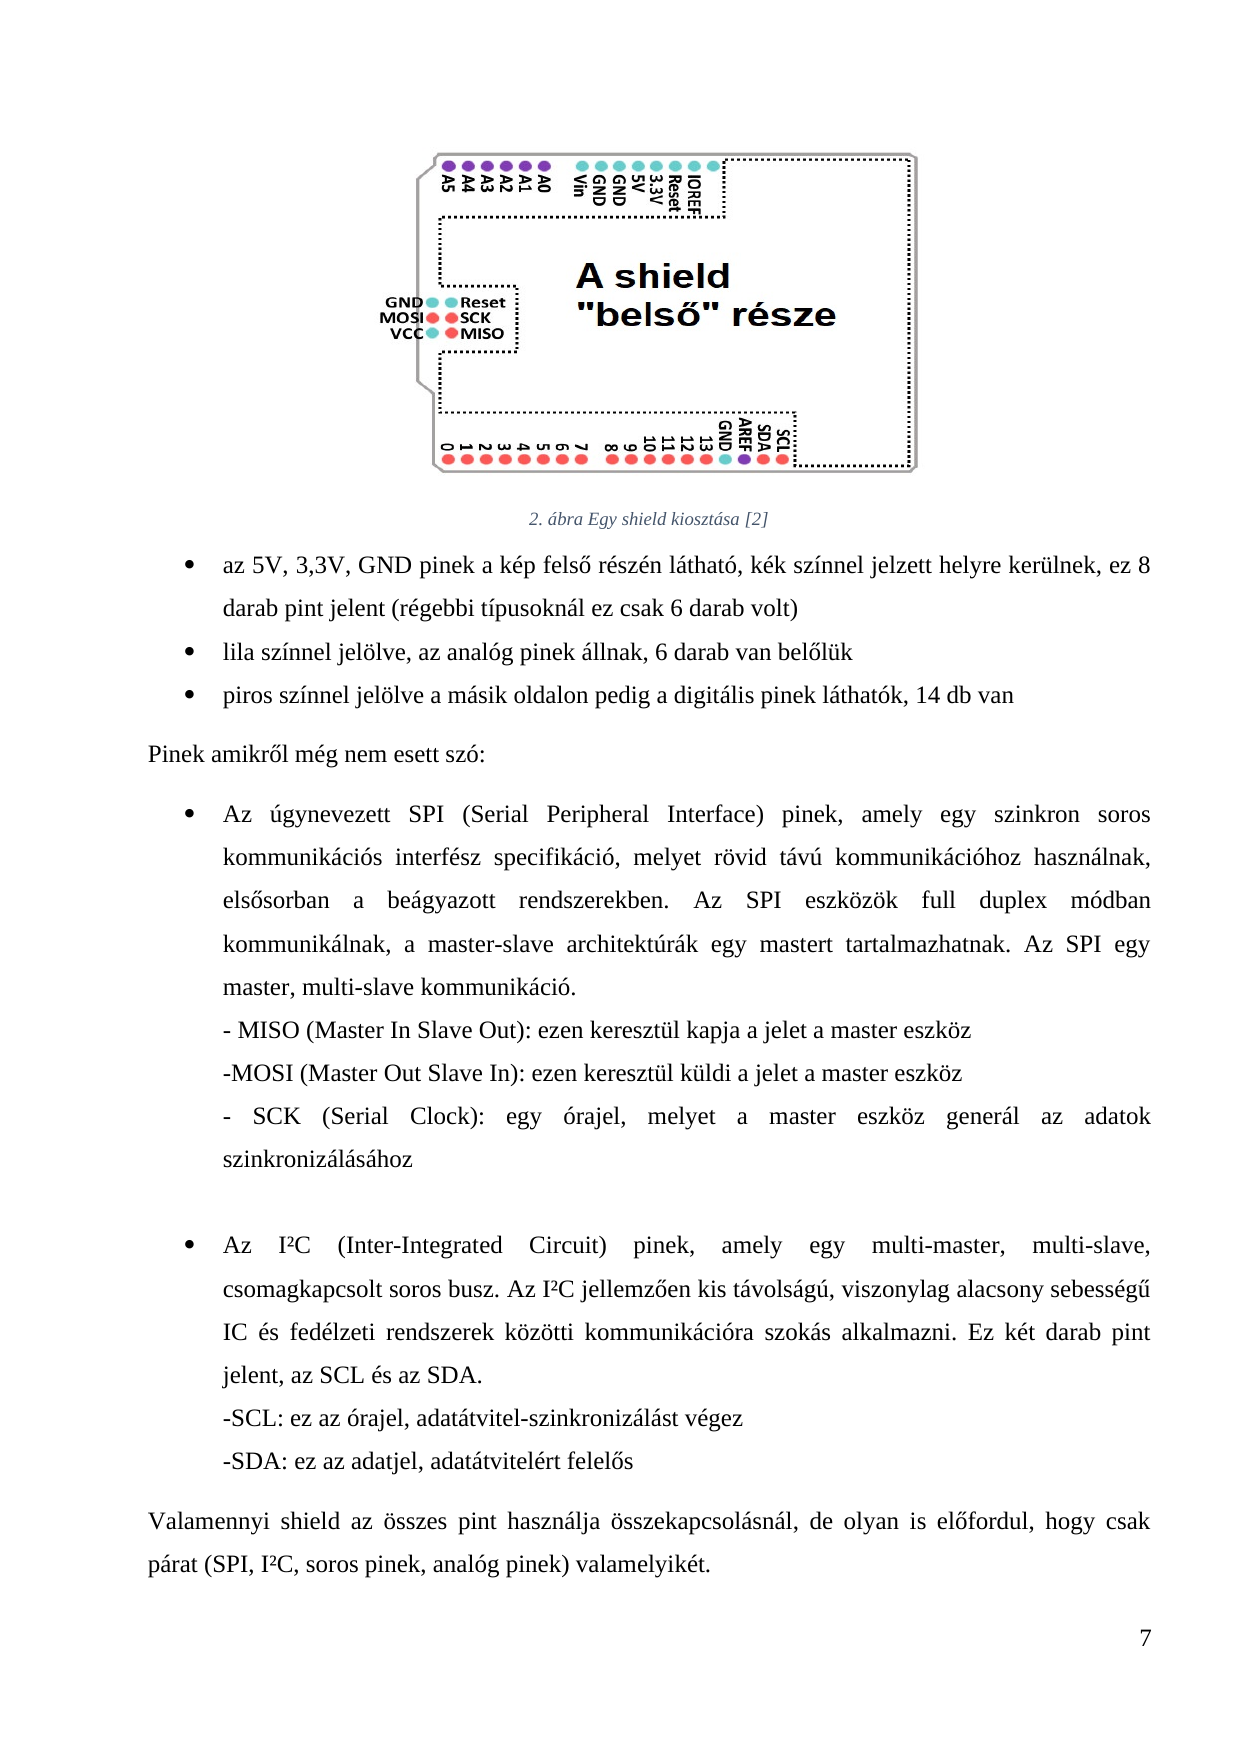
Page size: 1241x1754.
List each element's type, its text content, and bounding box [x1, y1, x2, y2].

list -SCL: ez az órajel, adatátvitel-szinkronizálást végez [223, 1403, 1152, 1432]
list az 5V, 3,3V, GND pinek a kép felső részén látható, kék színnel jelzett helyre kerülnek, ez 8 darab pint jelent (régebbi típusoknál ez csak 6 darab volt) [185, 550, 1152, 622]
list - SCK (Serial Clock): egy órajel, melyet a master eszköz generál az adatok szinkronizálásához [223, 1101, 1152, 1173]
list piros színnel jelölve a másik oldalon pedig a digitális pinek láthatók, 14 db van [185, 680, 1152, 708]
list Az I²C (Inter-Integrated Circuit) pinek, amely egy multi-master, multi-slave, csomagkapcsolt soros busz. Az I²C jellemzően kis távolságú, viszonylag alacsony sebességű IC és fedélzeti rendszerek közötti kommunikációra szokás alkalmazni. Ez két darab pint jelent, az SCL és az SDA. [185, 1231, 1152, 1389]
list lila színnel jelölve, az analóg pinek állnak, 6 darab van belőlük [185, 637, 1152, 665]
picture [374, 147, 925, 477]
text 2. ábra Egy shield kiosztása [2] [148, 508, 1152, 529]
list -MOSI (Master Out Slave In): ezen keresztül küldi a jelet a master eszköz [223, 1058, 1152, 1087]
list -SDA: ez az adatjel, adatátvitelért felelős [223, 1446, 1152, 1475]
list Az úgynevezett SPI (Serial Peripheral Interface) pinek, amely egy szinkron soros kommunikációs interfész specifikáció, melyet rövid távú kommunikációhoz használnak, elsősorban a beágyazott rendszerekben. Az SPI eszközök full duplex módban kommunikálnak, a master-slave architektúrák egy mastert tartalmazhatnak. Az SPI egy master, multi-slave kommunikáció. [185, 799, 1152, 1001]
text Valamennyi shield az összes pint használja összekapcsolásnál, de olyan is előfordul, hogy csak párat (SPI, I²C, soros pinek, analóg pinek) valamelyikét. [148, 1506, 1152, 1578]
text Pinek amikről még nem esett szó: [148, 739, 1152, 768]
list - MISO (Master In Slave Out): ezen keresztül kapja a jelet a master eszköz [223, 1015, 1152, 1044]
